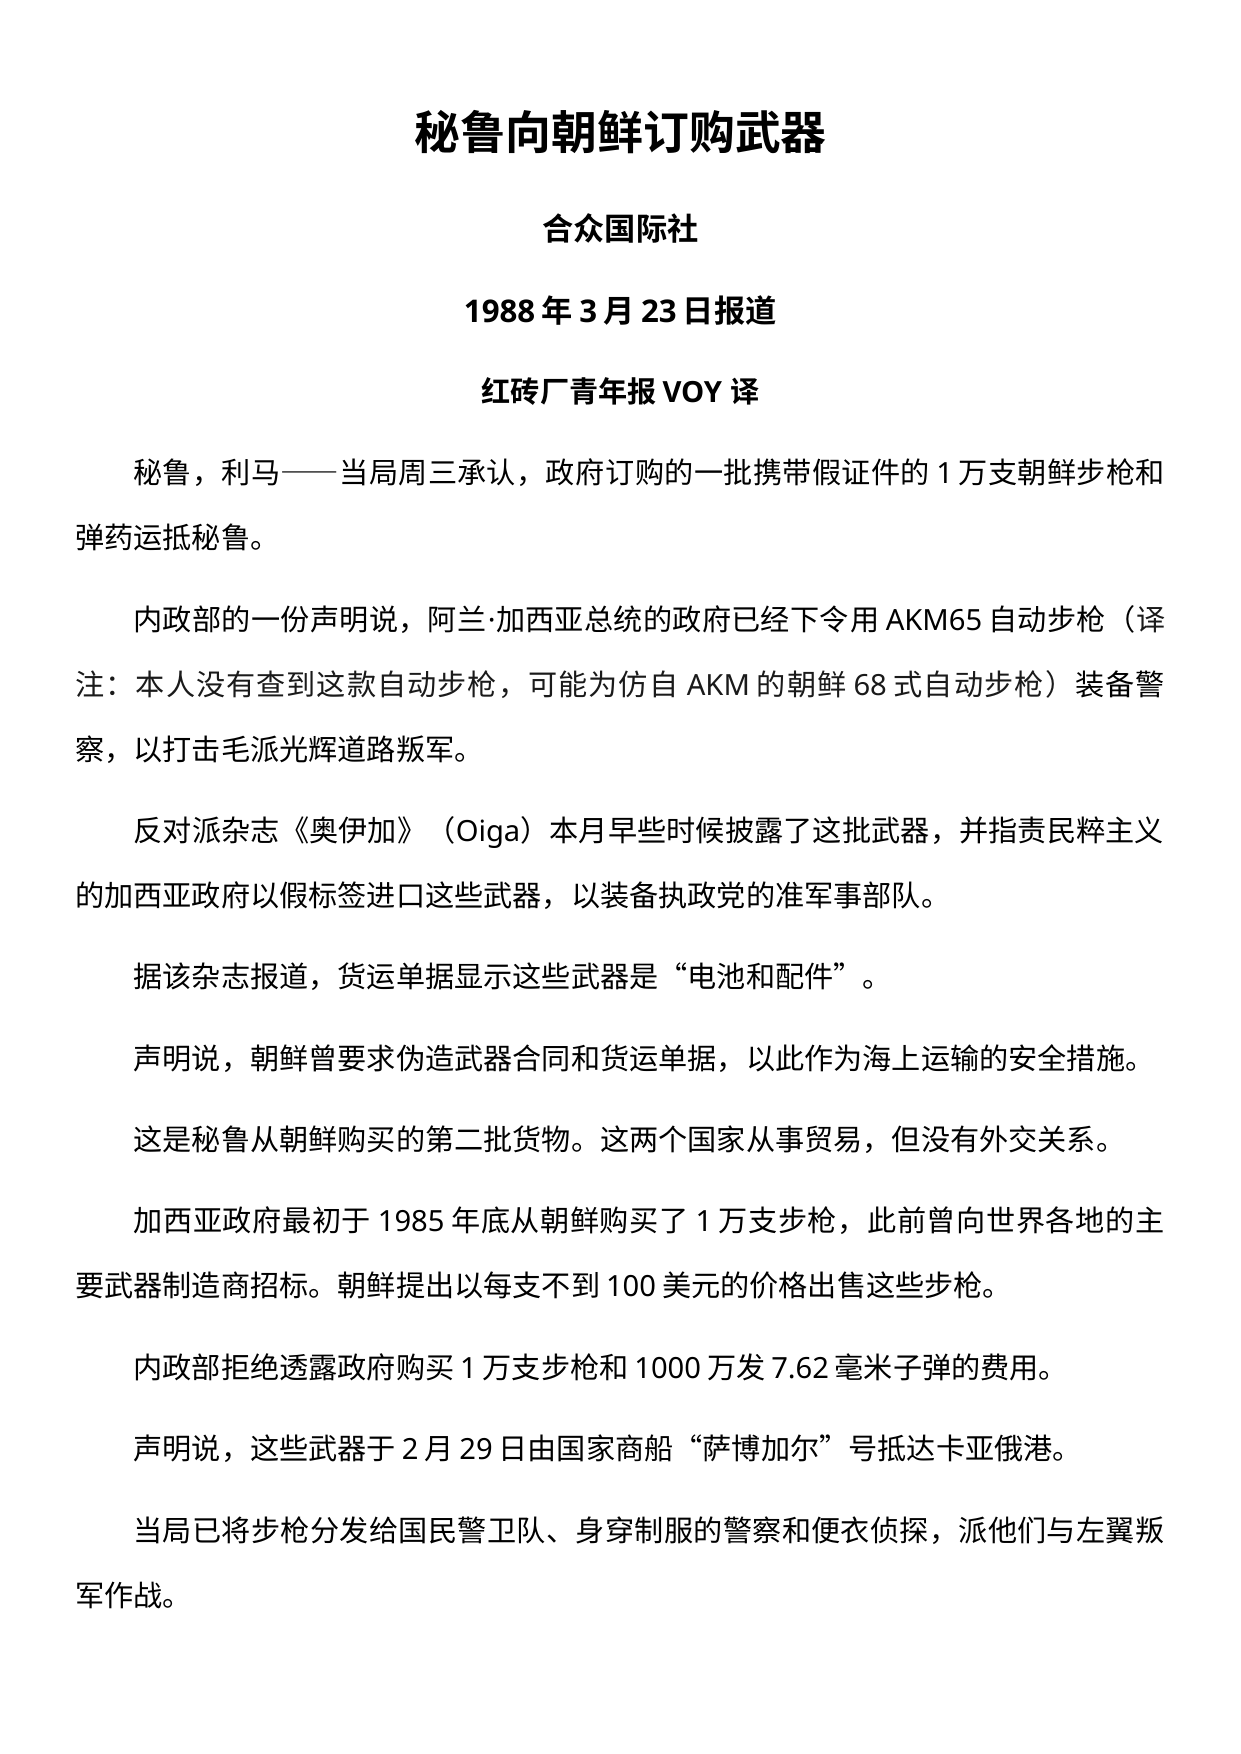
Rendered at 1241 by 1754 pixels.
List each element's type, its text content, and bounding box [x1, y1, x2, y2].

text 内政部的一份声明说，阿兰·加西亚总统的政府已经下令用AKM65自动步枪（译注：本人没有查到这款自动步枪，可能为仿自AKM的朝鲜68式自动步枪）装备警察，以打击毛派光辉道路叛军。 [75, 585, 1165, 780]
text 声明说，朝鲜曾要求伪造武器合同和货运单据，以此作为海上运输的安全措施。 [75, 1024, 1165, 1089]
text 秘鲁，利马——当局周三承认，政府订购的一批携带假证件的1万支朝鲜步枪和弹药运抵秘鲁。 [75, 439, 1165, 569]
text 秘鲁向朝鲜订购武器 [75, 81, 1165, 178]
text 合众国际社 [75, 194, 1165, 259]
text 这是秘鲁从朝鲜购买的第二批货物。这两个国家从事贸易，但没有外交关系。 [75, 1105, 1165, 1170]
text 红砖厂青年报VOY 译 [75, 357, 1165, 422]
text 据该杂志报道，货运单据显示这些武器是“电池和配件”。 [75, 943, 1165, 1008]
text 加西亚政府最初于1985年底从朝鲜购买了1万支步枪，此前曾向世界各地的主要武器制造商招标。朝鲜提出以每支不到100美元的价格出售这些步枪。 [75, 1187, 1165, 1317]
text 反对派杂志《奥伊加》（Oiga）本月早些时候披露了这批武器，并指责民粹主义的加西亚政府以假标签进口这些武器，以装备执政党的准军事部队。 [75, 796, 1165, 926]
text 1988年3月23日报道 [75, 276, 1165, 341]
text 声明说，这些武器于2月29日由国家商船“萨博加尔”号抵达卡亚俄港。 [75, 1414, 1165, 1479]
text 内政部拒绝透露政府购买1万支步枪和1000万发7.62毫米子弹的费用。 [75, 1333, 1165, 1398]
text 当局已将步枪分发给国民警卫队、身穿制服的警察和便衣侦探，派他们与左翼叛军作战。 [75, 1496, 1165, 1626]
